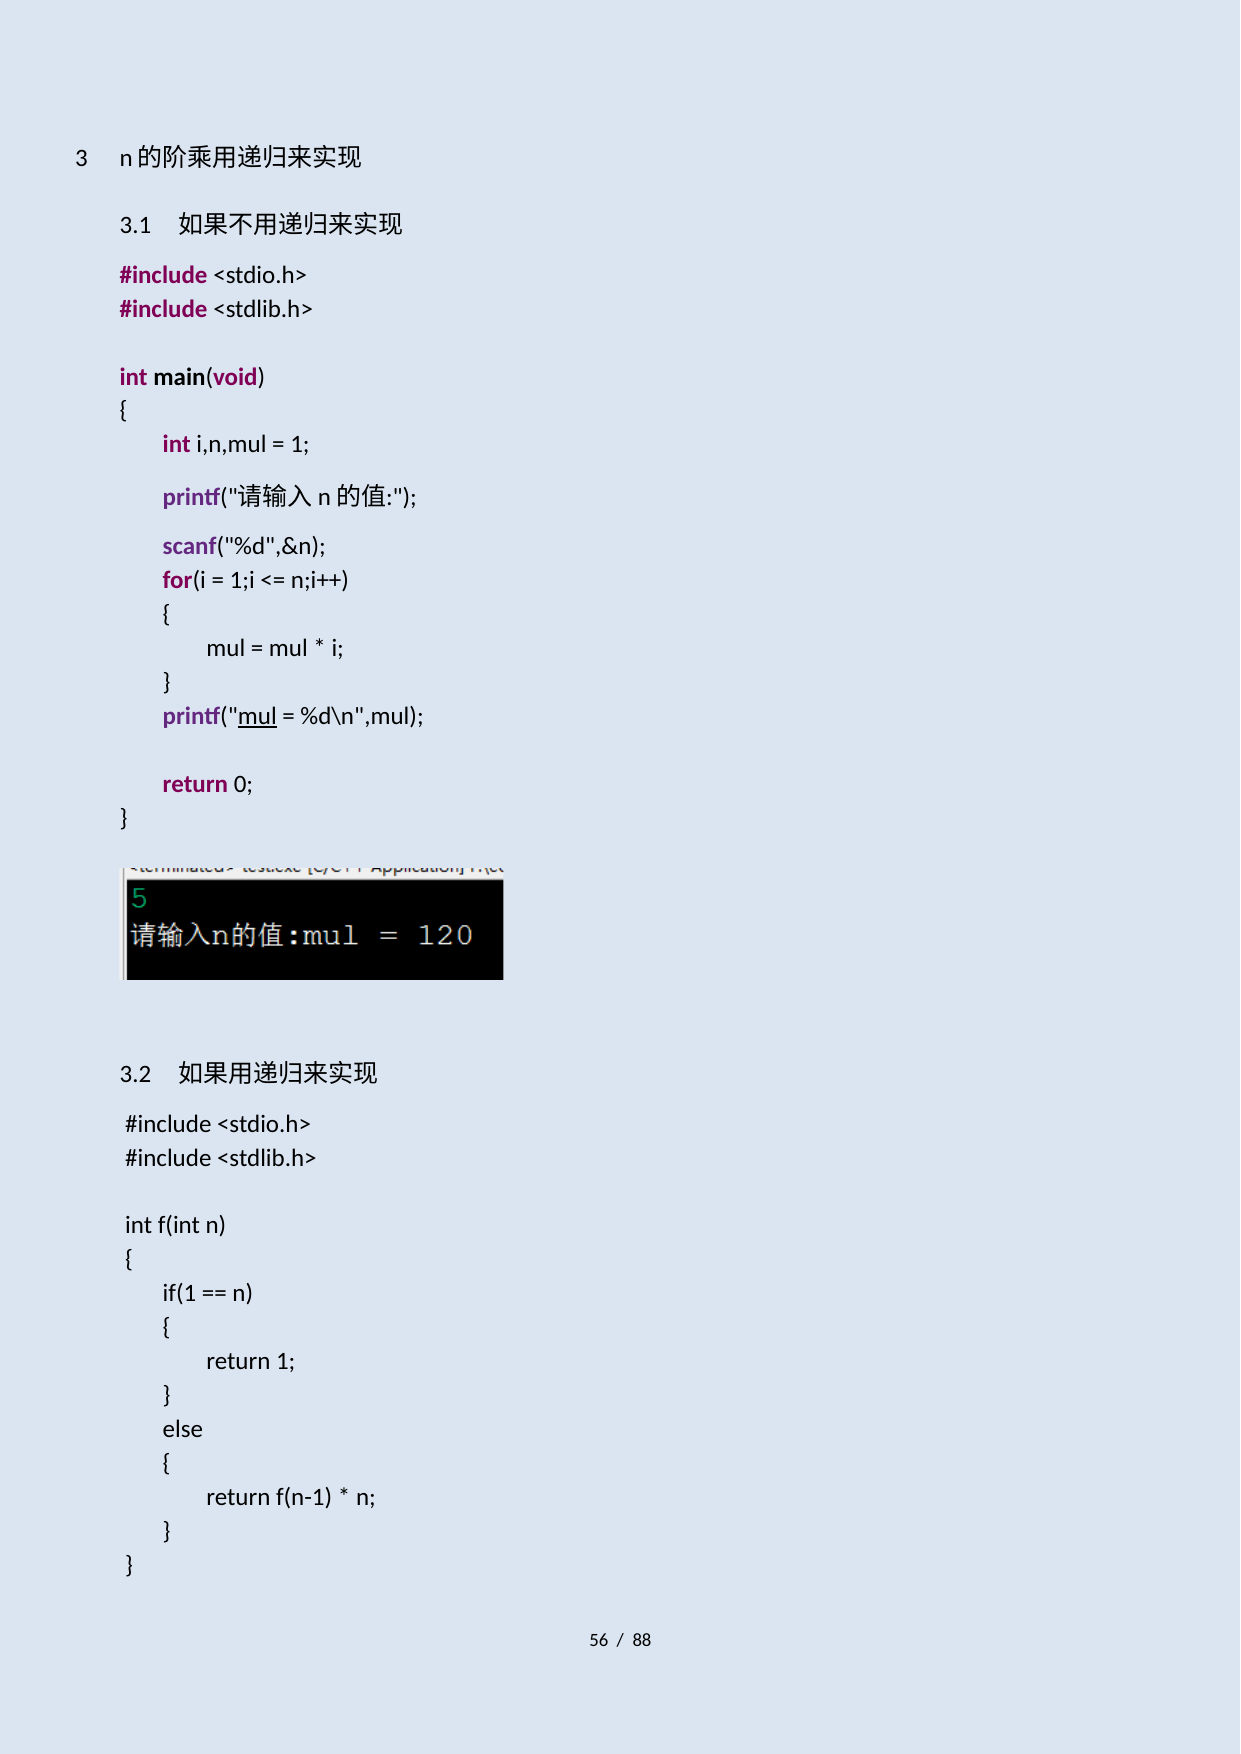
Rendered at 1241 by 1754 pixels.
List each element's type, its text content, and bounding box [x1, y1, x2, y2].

list 如果用递归来实现 [119, 1038, 1165, 1106]
text { [75, 597, 1165, 631]
text return 1; [125, 1344, 1165, 1378]
text #include <stdlib.h> [75, 291, 1165, 325]
text { [125, 1242, 1165, 1276]
text } [125, 1513, 1165, 1547]
text #include <stdio.h> [75, 257, 1165, 291]
text return 0; [75, 766, 1165, 800]
text if(1 == n) [125, 1276, 1165, 1310]
text } [75, 664, 1165, 698]
text int f(int n) [125, 1208, 1165, 1242]
text { [75, 393, 1165, 427]
text #include <stdio.h> [125, 1106, 1165, 1140]
list n的阶乘用递归来实现 [75, 121, 1165, 189]
text printf("请输入n的值:"); [75, 461, 1165, 529]
text #include <stdlib.h> [125, 1140, 1165, 1174]
text } [75, 800, 1165, 834]
text else [125, 1412, 1165, 1446]
text scanf("%d",&n); [75, 529, 1165, 563]
text } [125, 1547, 1165, 1581]
text for(i = 1;i <= n;i++) [75, 563, 1165, 597]
text return f(n-1) * n; [125, 1479, 1165, 1513]
text int main(void) [75, 359, 1165, 393]
text mul = mul * i; [75, 631, 1165, 664]
text { [125, 1446, 1165, 1479]
text printf("mul = %d\n",mul); [75, 698, 1165, 732]
list 如果不用递归来实现 [119, 189, 1165, 257]
text int i,n,mul = 1; [75, 427, 1165, 461]
text { [125, 1310, 1165, 1344]
text } [125, 1378, 1165, 1412]
